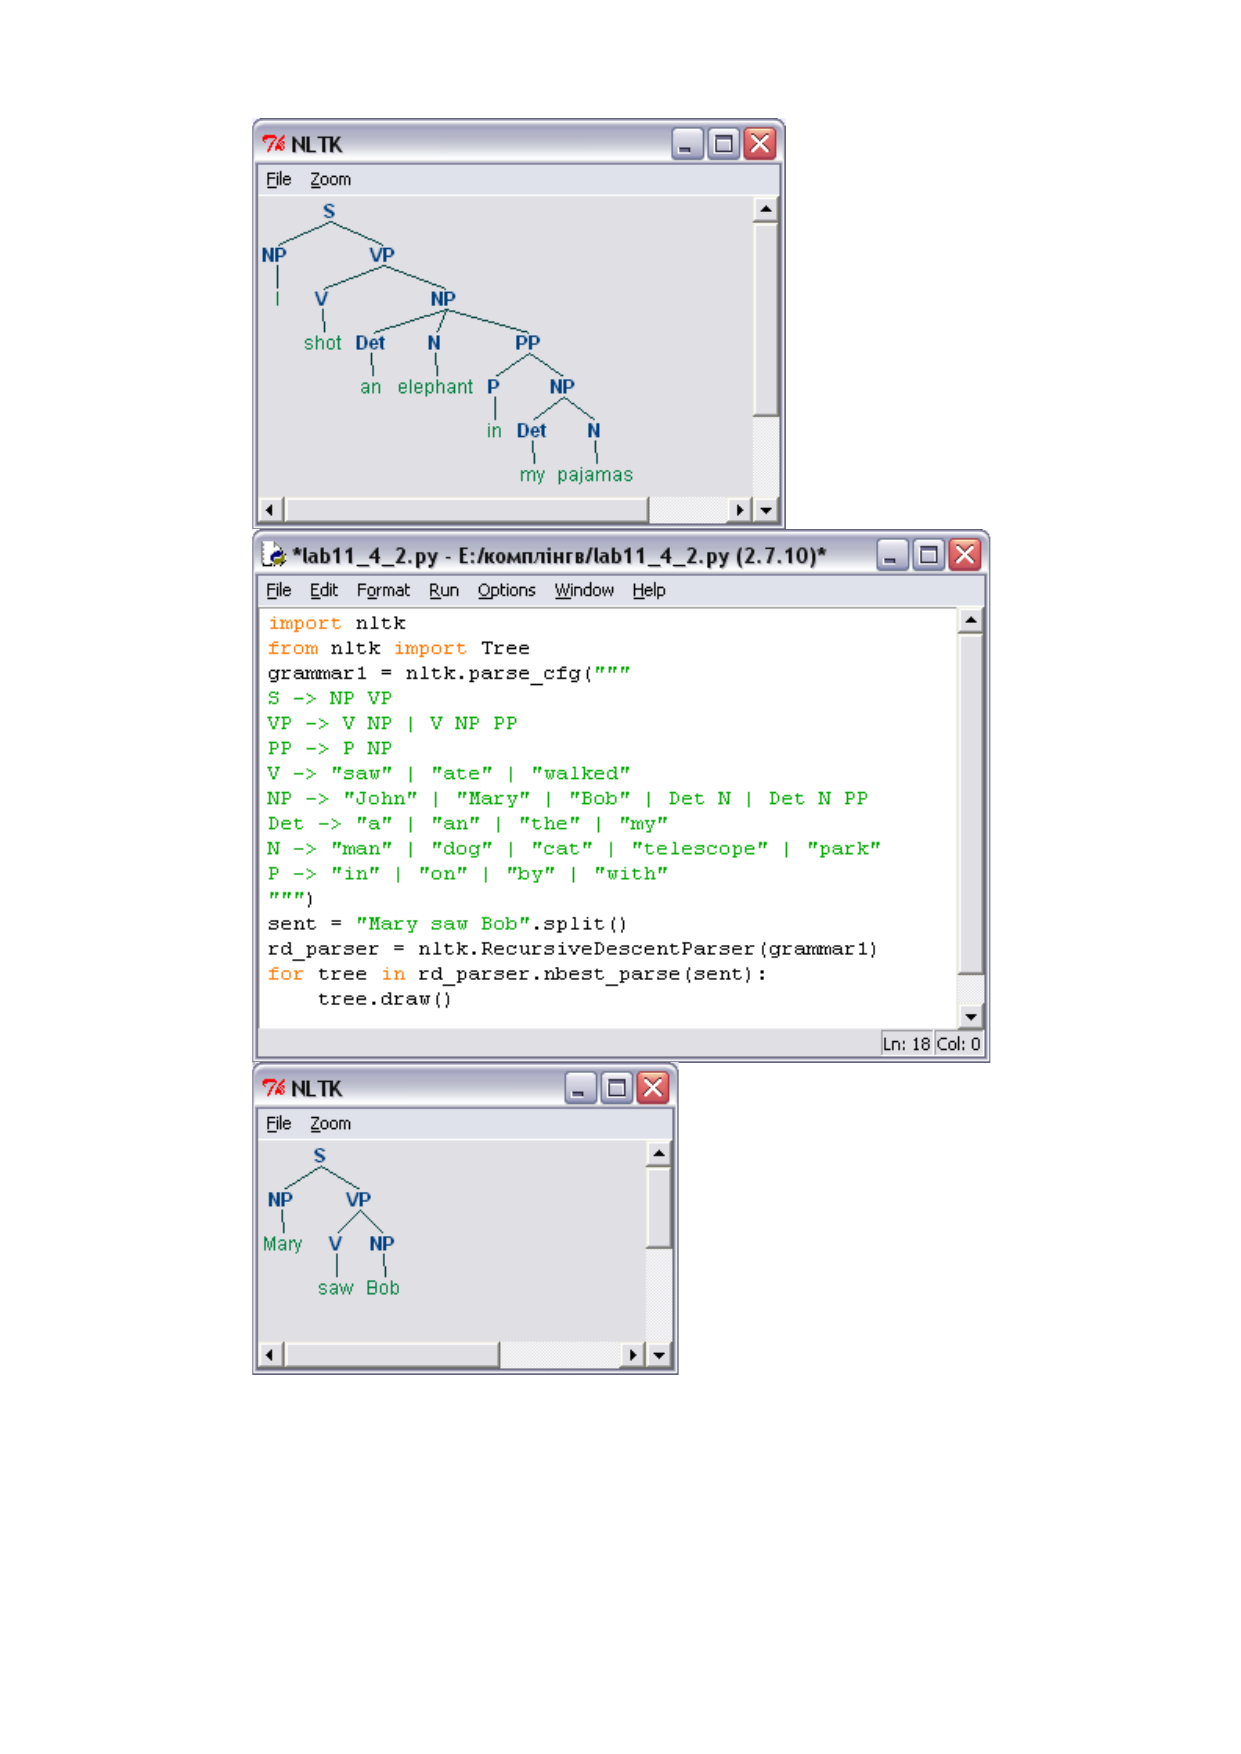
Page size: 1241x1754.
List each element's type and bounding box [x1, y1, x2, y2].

picture [252, 118, 991, 1375]
